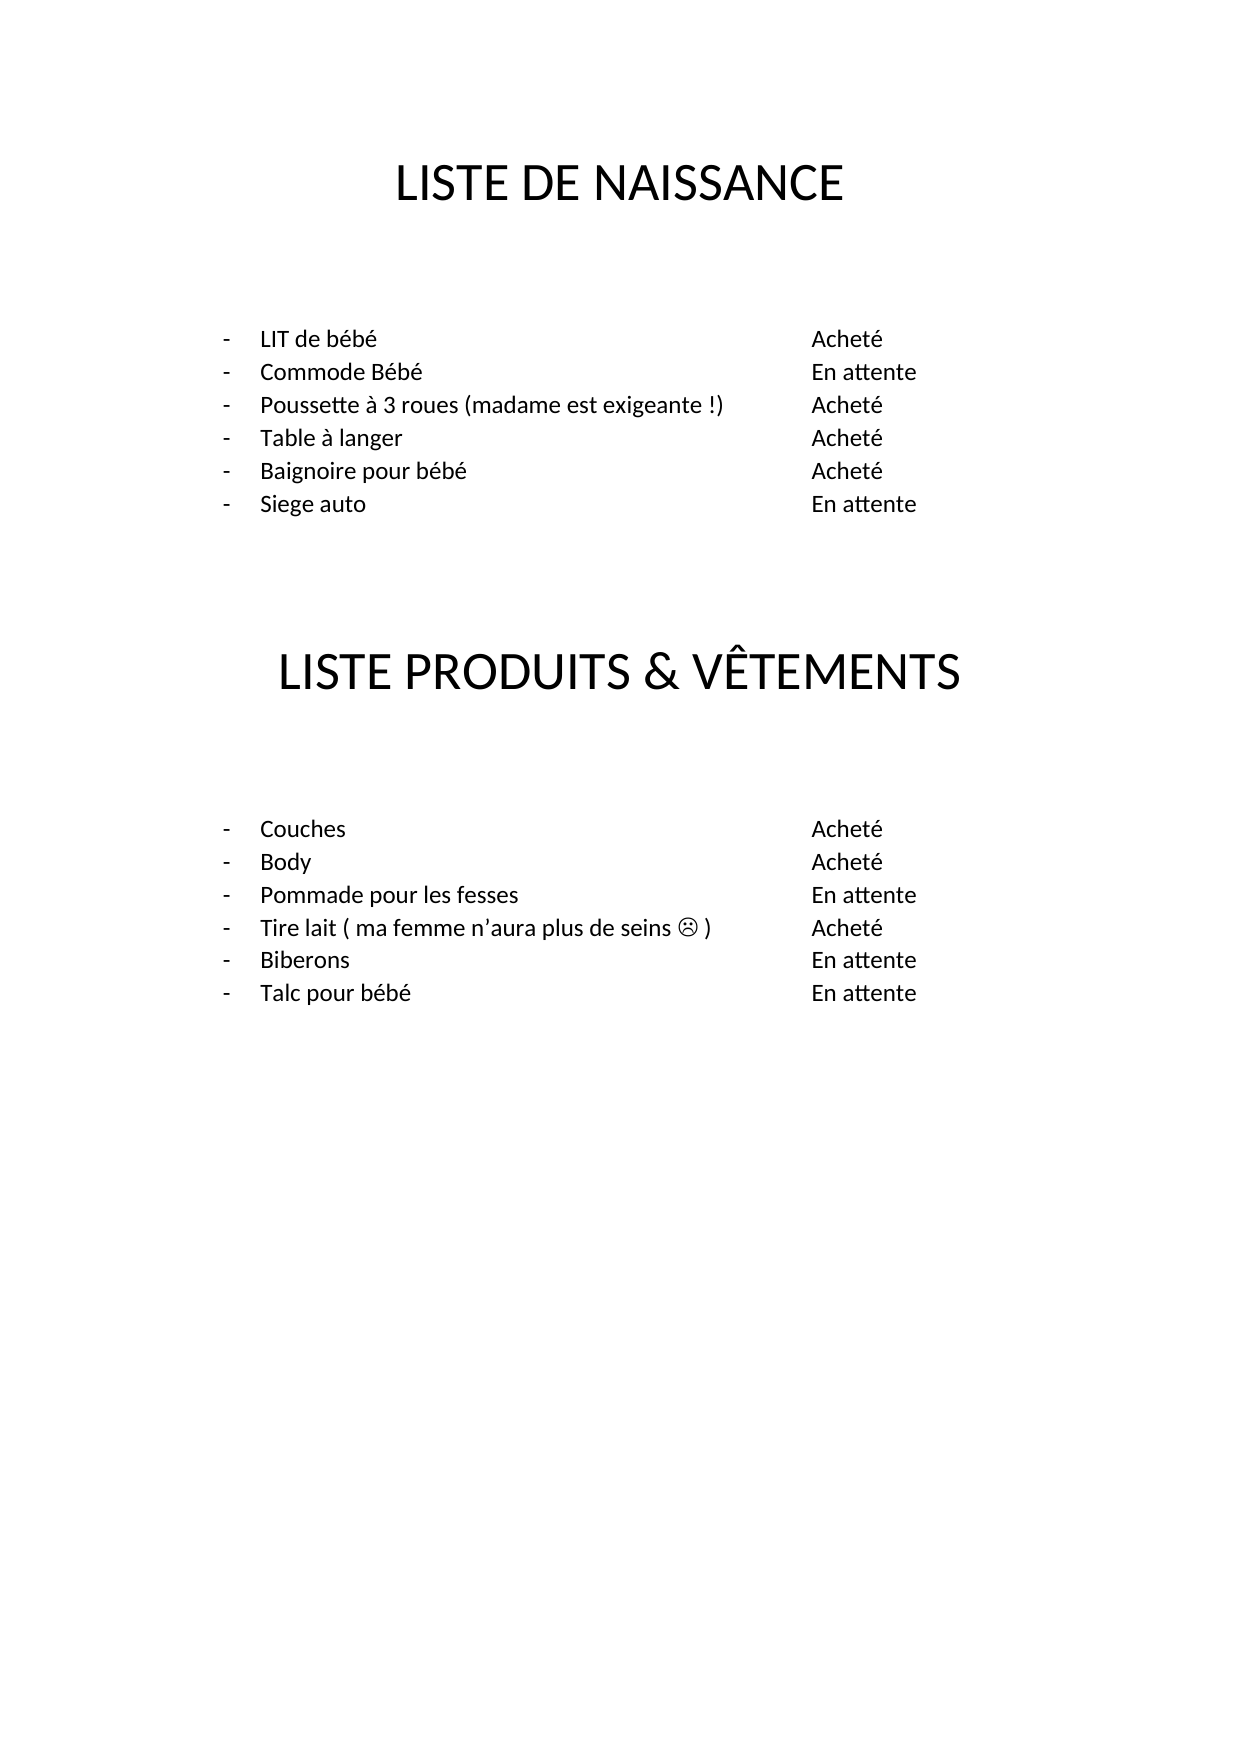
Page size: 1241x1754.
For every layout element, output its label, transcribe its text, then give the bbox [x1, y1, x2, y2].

list Poussette à 3 roues (madame est exigeante !) Acheté [223, 389, 1093, 420]
list Table à langer Acheté [223, 422, 1093, 453]
list Baignoire pour bébé Acheté [223, 455, 1093, 486]
list Couches Acheté [223, 813, 1093, 843]
list Pommade pour les fesses En attente [223, 879, 1093, 909]
text LISTE PRODUITS & VÊTEMENTS [148, 637, 1093, 703]
list LIT de bébé Acheté [223, 324, 1093, 354]
list Biberons En attente [223, 945, 1093, 975]
text LISTE DE NAISSANCE [148, 148, 1093, 214]
list Talc pour bébé En attente [223, 978, 1093, 1008]
list Siege auto En attente [223, 488, 1093, 519]
list Body Acheté [223, 846, 1093, 876]
list Tire lait ( ma femme n’aura plus de seins ) Acheté [223, 912, 1093, 942]
list Commode Bébé En attente [223, 357, 1093, 387]
